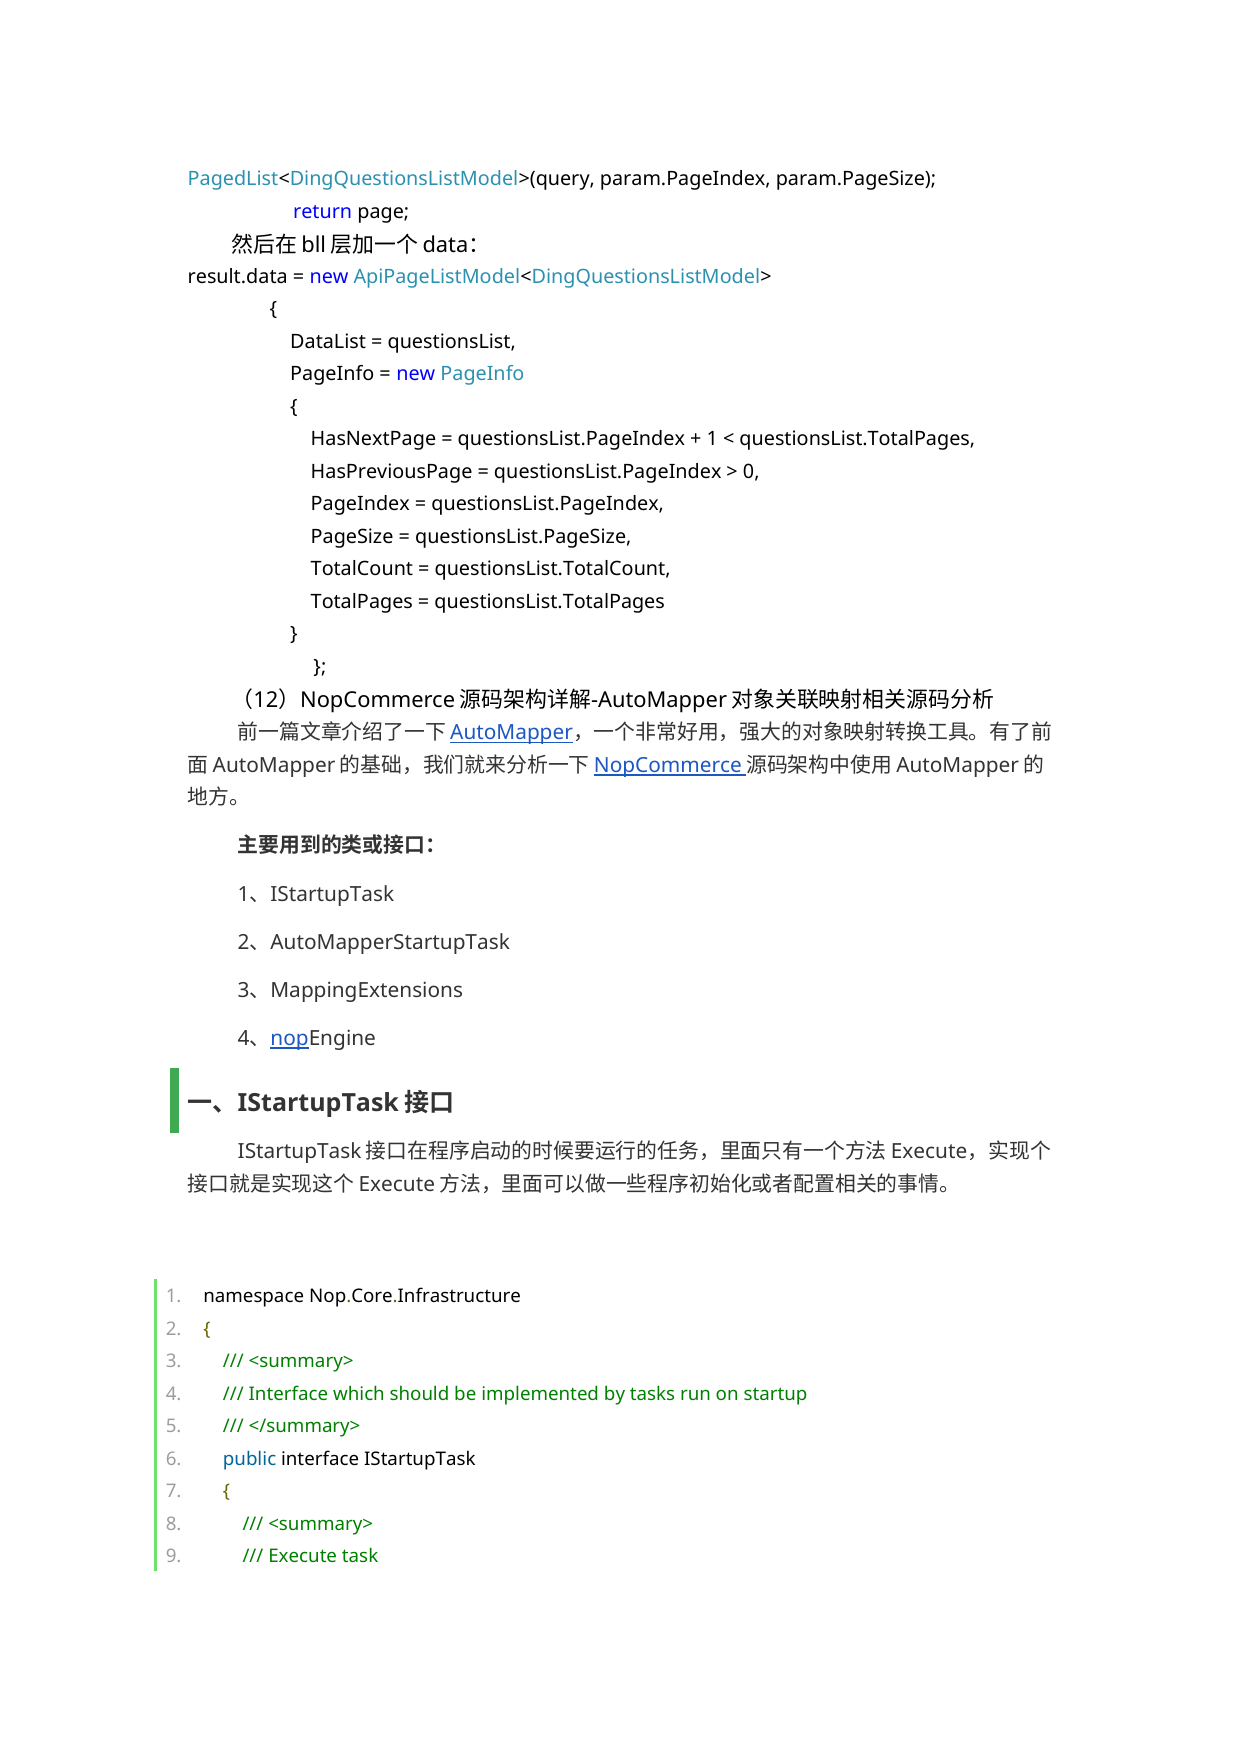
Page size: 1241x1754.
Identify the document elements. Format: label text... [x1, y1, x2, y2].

text DataList = questionsList, [187, 324, 1053, 357]
list /// Interface which should be implemented by tasks run on startup [157, 1376, 1037, 1409]
text 1、IStartupTask [187, 876, 1053, 908]
text } [187, 617, 1053, 649]
text PageInfo = new PageInfo [187, 357, 1053, 389]
list /// <summary> [157, 1344, 1037, 1376]
text result.data = new ApiPageListModel<DingQuestionsListModel> [187, 259, 1053, 292]
text TotalPages = questionsList.TotalPages [187, 584, 1053, 617]
list { [157, 1311, 1037, 1344]
list { [157, 1474, 1037, 1506]
text PageSize = questionsList.PageSize, [187, 519, 1053, 552]
text 前一篇文章介绍了一下AutoMapper，一个非常好用，强大的对象映射转换工具。有了前面AutoMapper的基础，我们就来分析一下NopCommerce源码架构中使用AutoMapper的地方。 [187, 714, 1053, 812]
text HasNextPage = questionsList.PageIndex + 1 < questionsList.TotalPages, [187, 422, 1053, 454]
text TotalCount = questionsList.TotalCount, [187, 552, 1053, 584]
text return page; [187, 194, 1053, 227]
text HasPreviousPage = questionsList.PageIndex > 0, [187, 454, 1053, 487]
text 4、nopEngine [187, 1020, 1053, 1053]
list /// Execute task [157, 1539, 1037, 1571]
text }; [187, 649, 1053, 682]
text 然后在bll层加一个data： [187, 227, 1053, 259]
list public interface IStartupTask [157, 1441, 1037, 1474]
text 2、AutoMapperStartupTask [187, 924, 1053, 956]
list /// </summary> [157, 1409, 1037, 1441]
text IStartupTask接口在程序启动的时候要运行的任务，里面只有一个方法Execute，实现个接口就是实现这个Execute方法，里面可以做一些程序初始化或者配置相关的事情。 [187, 1133, 1053, 1263]
text 3、MappingExtensions [187, 972, 1053, 1004]
subtitle 一、IStartupTask接口 [179, 1068, 1053, 1133]
text 主要用到的类或接口： [187, 828, 1053, 860]
list /// <summary> [157, 1506, 1037, 1539]
text PageIndex = questionsList.PageIndex, [187, 487, 1053, 519]
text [187, 162, 1053, 194]
text { [187, 292, 1053, 324]
list namespace Nop.Core.Infrastructure [157, 1279, 1037, 1311]
text { [187, 389, 1053, 422]
text （12）NopCommerce源码架构详解-AutoMapper对象关联映射相关源码分析 [187, 682, 1053, 714]
